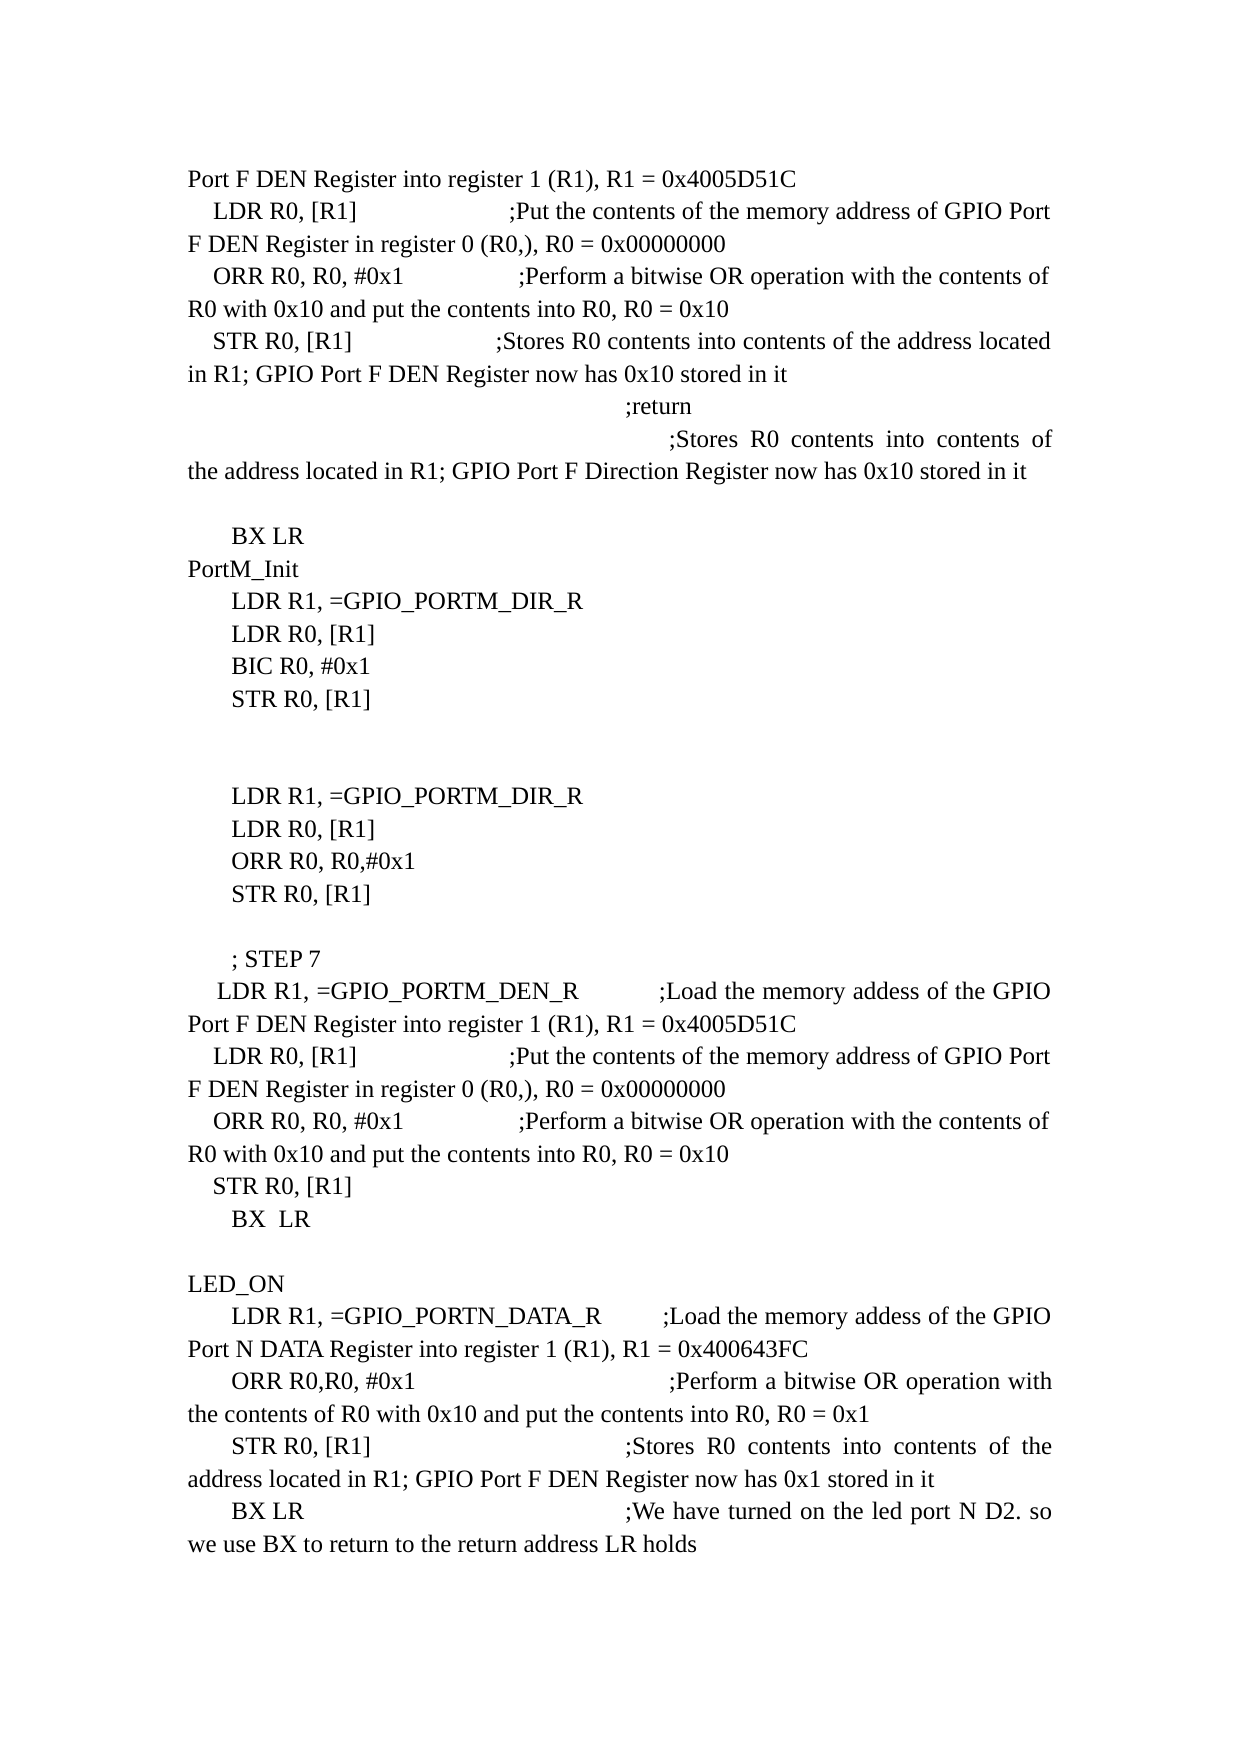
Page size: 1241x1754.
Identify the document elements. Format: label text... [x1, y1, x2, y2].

text STR R0, [R1] ;Stores R0 contents into contents of the address located in R1; GPIO Port F DEN Register now has 0x10 stored in it [187, 324, 1053, 389]
text BX LR [187, 1202, 1053, 1234]
text LDR R1, =GPIO_PORTM_DIR_R [187, 779, 1053, 812]
text LDR R1, =GPIO_PORTN_DATA_R ;Load the memory addess of the GPIO Port N DATA Register into register 1 (R1), R1 = 0x400643FC [187, 1299, 1053, 1364]
text LDR R0, [R1] [187, 617, 1053, 649]
text LED_ON [187, 1267, 1053, 1299]
text LDR R1, =GPIO_PORTM_DIR_R [187, 584, 1053, 617]
text LDR R0, [R1] ;Put the contents of the memory address of GPIO Port F DEN Register in register 0 (R0,), R0 = 0x00000000 [187, 194, 1053, 259]
text ;return [187, 389, 1053, 422]
text STR R0, [R1] [187, 682, 1053, 714]
text PortM_Init [187, 552, 1053, 584]
text ORR R0,R0, #0x1 ;Perform a bitwise OR operation with the contents of R0 with 0x10 and put the contents into R0, R0 = 0x1 [187, 1364, 1053, 1429]
text BX LR ;We have turned on the led port N D2. so we use BX to return to the return address LR holds [187, 1494, 1053, 1559]
text LDR R0, [R1] ;Put the contents of the memory address of GPIO Port F DEN Register in register 0 (R0,), R0 = 0x00000000 [187, 1039, 1053, 1104]
text ORR R0, R0,#0x1 [187, 844, 1053, 877]
text ; STEP 7 [187, 942, 1053, 974]
text ;Stores R0 contents into contents of the address located in R1; GPIO Port F Direction Register now has 0x10 stored in it [187, 422, 1053, 487]
text ORR R0, R0, #0x1 ;Perform a bitwise OR operation with the contents of R0 with 0x10 and put the contents into R0, R0 = 0x10 [187, 1104, 1053, 1169]
text STR R0, [R1] [187, 877, 1053, 909]
text BIC R0, #0x1 [187, 649, 1053, 682]
text ORR R0, R0, #0x1 ;Perform a bitwise OR operation with the contents of R0 with 0x10 and put the contents into R0, R0 = 0x10 [187, 259, 1053, 324]
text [187, 162, 1053, 194]
text STR R0, [R1] [187, 1169, 1053, 1202]
text STR R0, [R1] ;Stores R0 contents into contents of the address located in R1; GPIO Port F DEN Register now has 0x1 stored in it [187, 1429, 1053, 1494]
text BX LR [187, 519, 1053, 552]
text LDR R1, =GPIO_PORTM_DEN_R ;Load the memory addess of the GPIO Port F DEN Register into register 1 (R1), R1 = 0x4005D51C [187, 974, 1053, 1039]
text LDR R0, [R1] [187, 812, 1053, 844]
